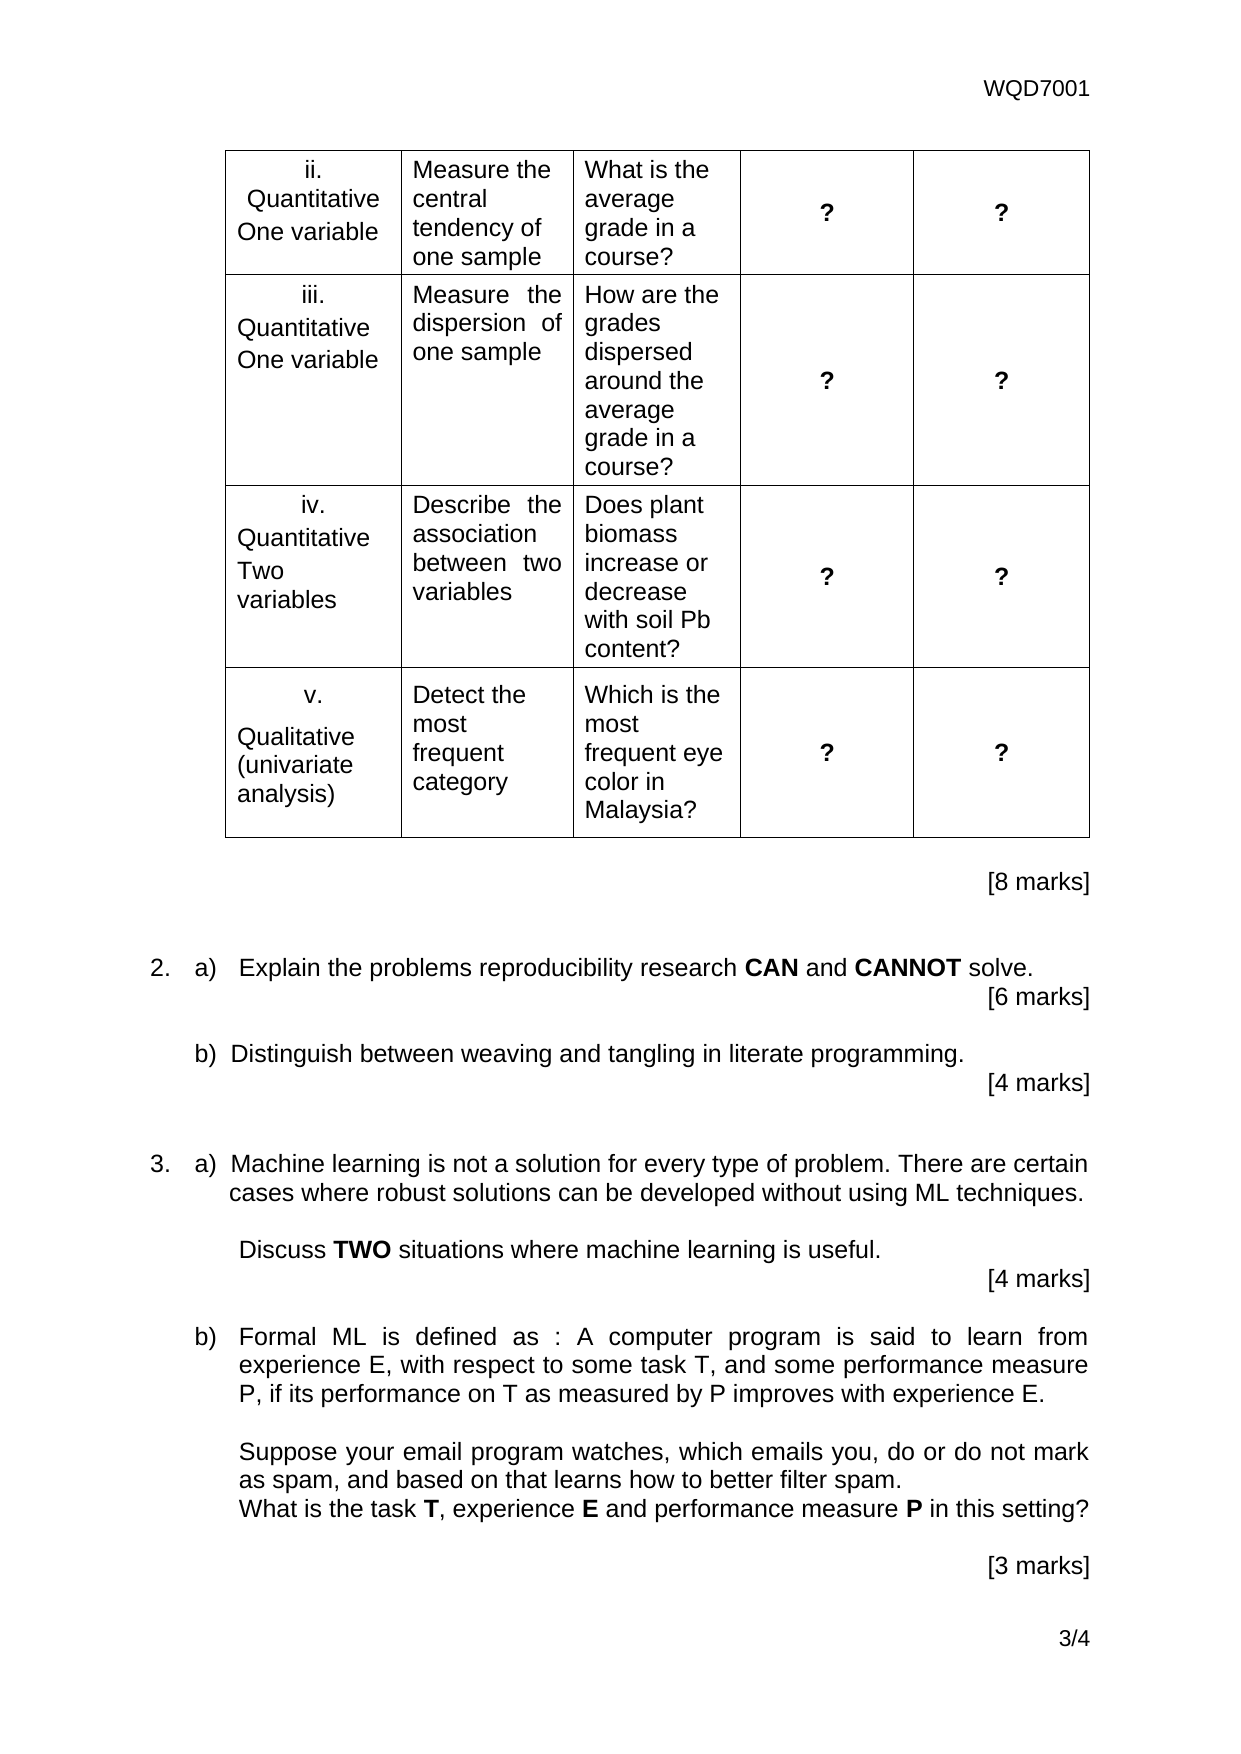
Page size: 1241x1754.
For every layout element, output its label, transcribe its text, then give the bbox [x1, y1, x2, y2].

table_cell Measure the dispersion of one sample [402, 275, 573, 485]
text [4 marks] [150, 1068, 1090, 1096]
text 3. a) Machine learning is not a solution for every type of problem. There are certain [150, 1149, 1090, 1178]
table_cell ? [914, 486, 1089, 667]
table_cell Detect the most frequent category [402, 668, 573, 837]
text What is the task T, experience E and performance measure P in this setting? [164, 1494, 1090, 1523]
text b) Distinguish between weaving and tangling in literate programming. [150, 1039, 1090, 1068]
table_cell iv. Quantitative Two variables [226, 486, 401, 667]
text [8 marks] [225, 866, 1090, 895]
text b) Formal ML is defined as : A computer program is said to learn from experience E, with respect to some task T, and some performance measure P, if its performance on T as measured by P improves with experience E. [194, 1322, 1090, 1408]
table_cell Measure the central tendency of one sample [402, 151, 573, 274]
table_cell ? [914, 151, 1089, 274]
table_cell ? [741, 151, 913, 274]
text [3 marks] [150, 1551, 1090, 1580]
list a) Explain the problems reproducibility research CAN and CANNOT solve. [150, 953, 1090, 981]
table_cell Does plant biomass increase or decrease with soil Pb content? [574, 486, 740, 667]
table_cell ? [741, 275, 913, 485]
table_cell How are the grades dispersed around the average grade in a course? [574, 275, 740, 485]
table_cell ? [914, 668, 1089, 837]
table_cell What is the average grade in a course? [574, 151, 740, 274]
table_cell ? [741, 668, 913, 837]
table_cell ? [741, 486, 913, 667]
table_cell v. Qualitative (univariate analysis) [226, 668, 401, 837]
text Suppose your email program watches, which emails you, do or do not mark as spam, and based on that learns how to better filter spam. [239, 1437, 1090, 1494]
table_cell iii. Quantitative One variable [226, 275, 401, 485]
text Discuss TWO situations where machine learning is useful. [150, 1236, 1090, 1264]
table_cell Describe the association between two variables [402, 486, 573, 667]
text [4 marks] [150, 1264, 1090, 1293]
text cases where robust solutions can be developed without using ML techniques. [194, 1178, 1090, 1207]
table_cell Which is the most frequent eye color in Malaysia? [574, 668, 740, 837]
text [6 marks] [262, 981, 1090, 1010]
table_cell ii. Quantitative One variable [226, 151, 401, 274]
table_cell ? [914, 275, 1089, 485]
